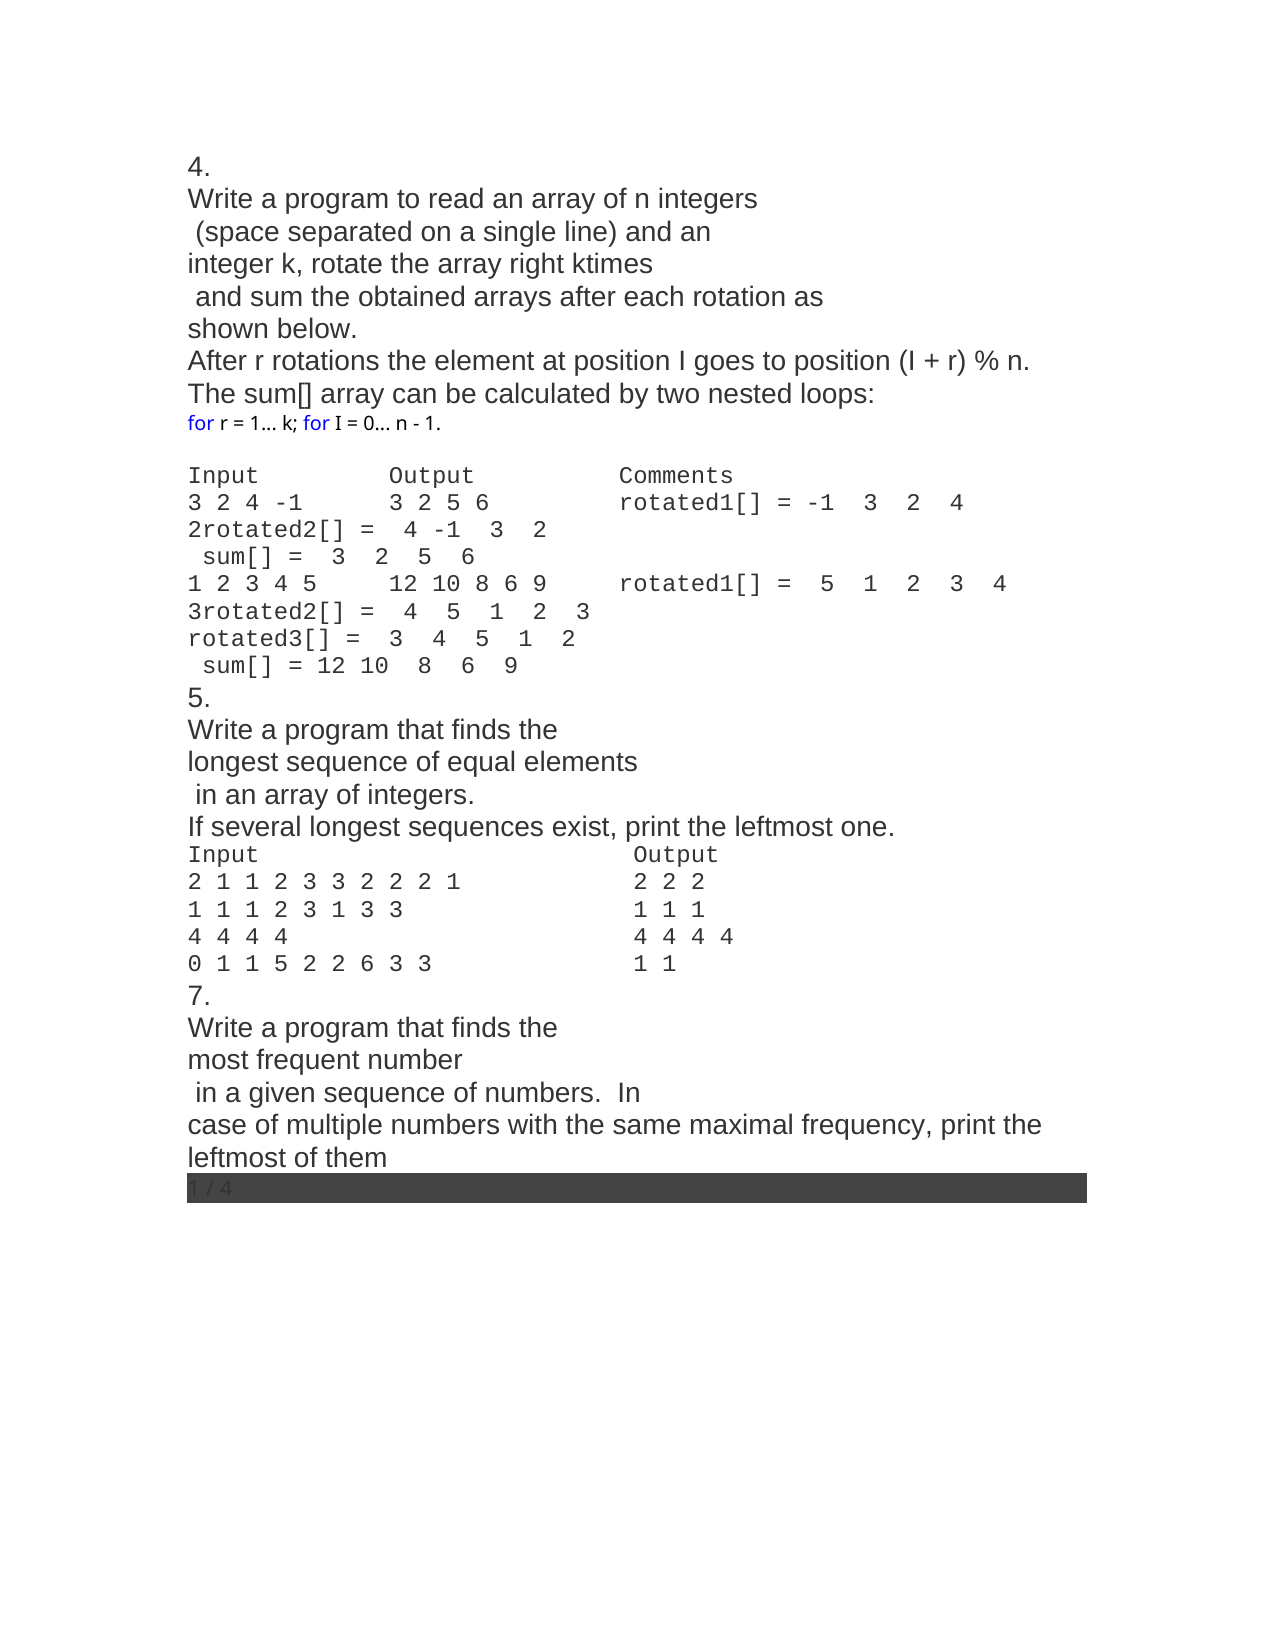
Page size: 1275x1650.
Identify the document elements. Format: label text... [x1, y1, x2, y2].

text 1 2 3 4 5 12 10 8 6 9 rotated1[] = 5 1 2 3 4 [187, 572, 1087, 599]
text 0 1 1 5 2 2 6 3 3 1 1 [187, 951, 1087, 978]
text sum[] = 3 2 5 6 [187, 545, 1087, 572]
text If several longest sequences exist, print the leftmost one. [187, 810, 1087, 843]
text 1 1 1 2 3 1 3 3 1 1 1 [187, 897, 1087, 924]
text 2rotated2[] = 4 -1 3 2 [187, 517, 1087, 545]
text 4 4 4 4 4 4 4 4 [187, 924, 1087, 951]
text After r rotations the element at position I goes to position (I + r) % n. [187, 344, 1087, 377]
text longest sequence of equal elements [187, 745, 1087, 778]
text integer k, rotate the array right ktimes [187, 247, 1087, 279]
text 5. [187, 681, 1087, 713]
text (space separated on a single line) and an [187, 215, 1087, 247]
text sum[] = 12 10 8 6 9 [187, 653, 1087, 681]
text case of multiple numbers with the same maximal frequency, print the leftmost of them [187, 1108, 1087, 1173]
text Write a program that finds the [187, 1011, 1087, 1043]
text rotated3[] = 3 4 5 1 2 [187, 626, 1087, 653]
text Input Output [187, 843, 1087, 870]
text Write a program that finds the [187, 713, 1087, 745]
text in an array of integers. [187, 778, 1087, 810]
text for r = 1... k; for I = 0... n - 1. [187, 409, 1087, 436]
text shown below. [187, 312, 1087, 344]
text 7. [187, 978, 1087, 1011]
text 3rotated2[] = 4 5 1 2 3 [187, 599, 1087, 626]
text 4. [187, 150, 1087, 182]
text Write a program to read an array of n integers [187, 182, 1087, 215]
text 2 1 1 2 3 3 2 2 2 1 2 2 2 [187, 870, 1087, 897]
text and sum the obtained arrays after each rotation as [187, 279, 1087, 312]
text in a given sequence of numbers. In [187, 1076, 1087, 1108]
text 1 / 4 [187, 1173, 1087, 1203]
text most frequent number [187, 1043, 1087, 1076]
text The sum[] array can be calculated by two nested loops: [187, 377, 1087, 409]
text Input Output Comments [187, 463, 1087, 490]
text 3 2 4 -1 3 2 5 6 rotated1[] = -1 3 2 4 [187, 490, 1087, 517]
